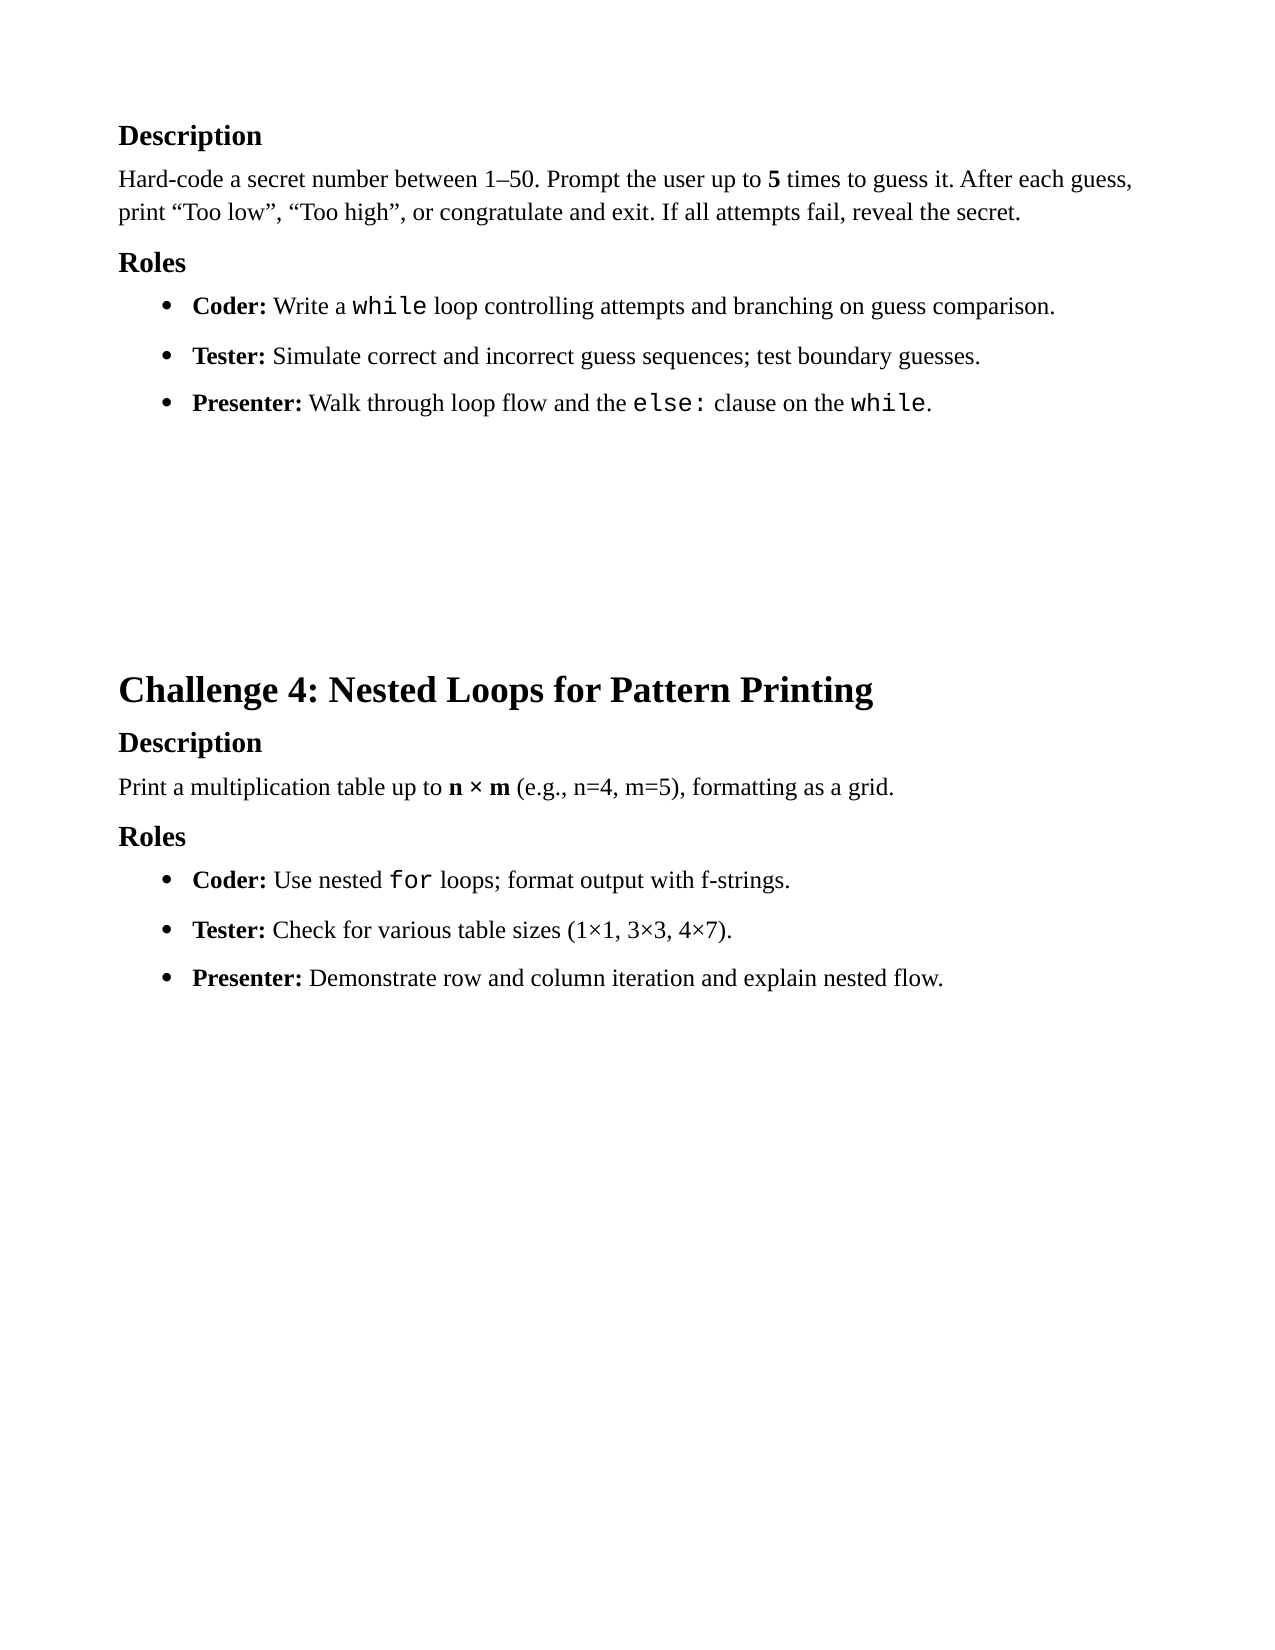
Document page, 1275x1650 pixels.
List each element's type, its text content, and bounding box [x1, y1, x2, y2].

list Presenter: Walk through loop flow and the else: clause on the while. [162, 388, 1157, 419]
text Print a multiplication table up to n × m (e.g., n=4, m=5), formatting as a grid. [118, 772, 1157, 800]
subtitle Challenge 4: Nested Loops for Pattern Printing [118, 668, 1157, 711]
subtitle Roles [118, 245, 1157, 278]
subtitle Description [118, 726, 1157, 759]
list Coder: Use nested for loops; format output with f-strings. [162, 865, 1157, 896]
text Hard-code a secret number between 1–50. Prompt the user up to 5 times to guess it. After each guess, print “Too low”, “Too high”, or congratulate and exit. If all attempts fail, reveal the secret. [118, 164, 1157, 226]
subtitle Roles [118, 819, 1157, 853]
list Tester: Simulate correct and incorrect guess sequences; test boundary guesses. [162, 341, 1157, 369]
list Presenter: Demonstrate row and column iteration and explain nested flow. [162, 963, 1157, 992]
subtitle Description [118, 118, 1157, 152]
list Tester: Check for various table sizes (1×1, 3×3, 4×7). [162, 915, 1157, 944]
list Coder: Write a while loop controlling attempts and branching on guess comparison. [162, 291, 1157, 322]
